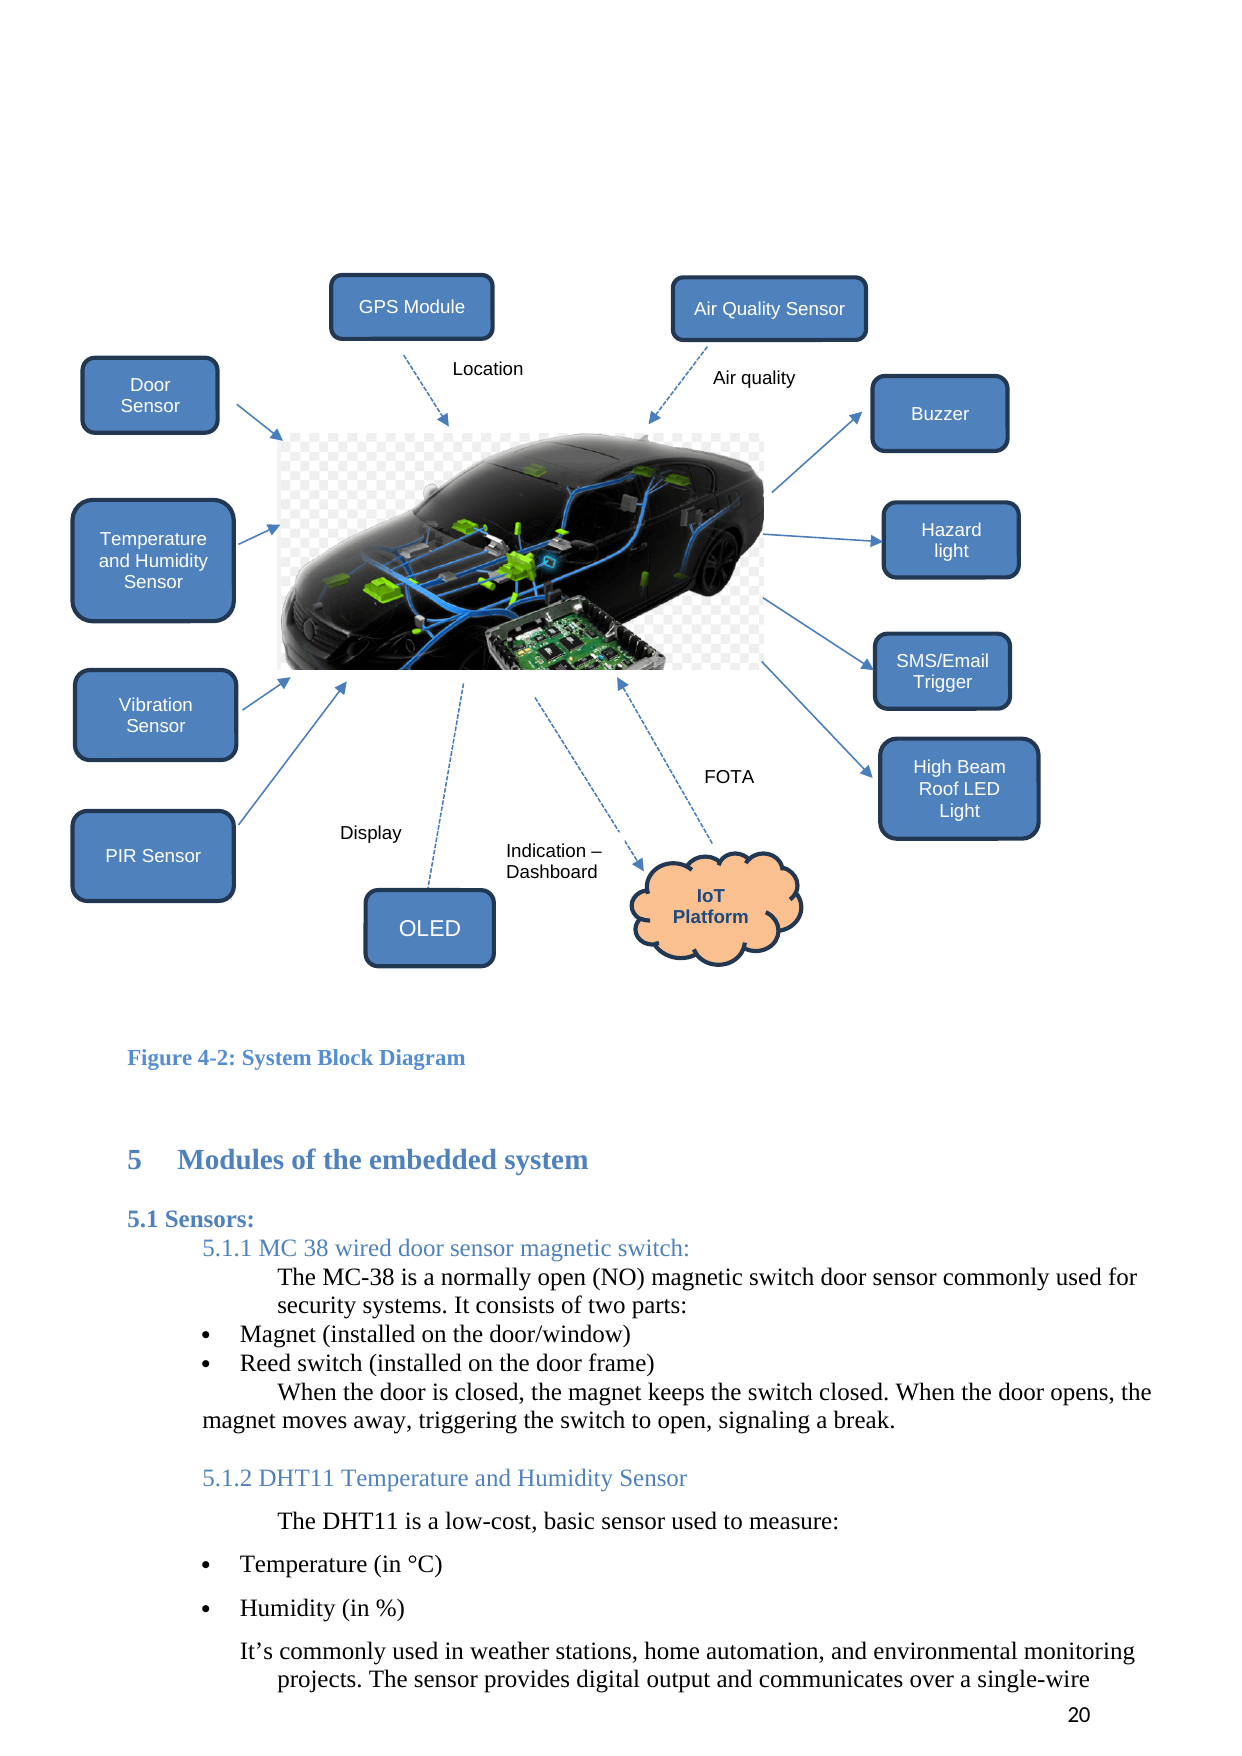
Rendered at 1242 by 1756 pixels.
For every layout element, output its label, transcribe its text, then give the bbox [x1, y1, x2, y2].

text 5.1.1 MC 38 wired door sensor magnetic switch: [127, 1233, 1154, 1262]
text 5.1.2 DHT11 Temperature and Humidity Sensor [127, 1463, 1154, 1492]
list Reed switch (installed on the door frame) [202, 1348, 1154, 1377]
list Magnet (installed on the door/window) [202, 1319, 1154, 1348]
text 5.1 Sensors: [127, 1204, 1154, 1233]
text When the door is closed, the magnet keeps the switch closed. When the door opens, the magnet moves away, triggering the switch to open, signaling a break. [202, 1377, 1154, 1434]
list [239, 1636, 1154, 1693]
list The DHT11 is a low-cost, basic sensor used to measure: [277, 1506, 1154, 1535]
picture [277, 432, 764, 670]
text The MC-38 is a normally open (NO) magnetic switch door sensor commonly used for security systems. It consists of two parts: [277, 1262, 1154, 1319]
list Modules of the embedded system [127, 1142, 1154, 1175]
text Figure 4-2: System Block Diagram [127, 1043, 1154, 1070]
list Temperature (in °C) [202, 1549, 1154, 1578]
list Humidity (in %) [202, 1593, 1154, 1621]
